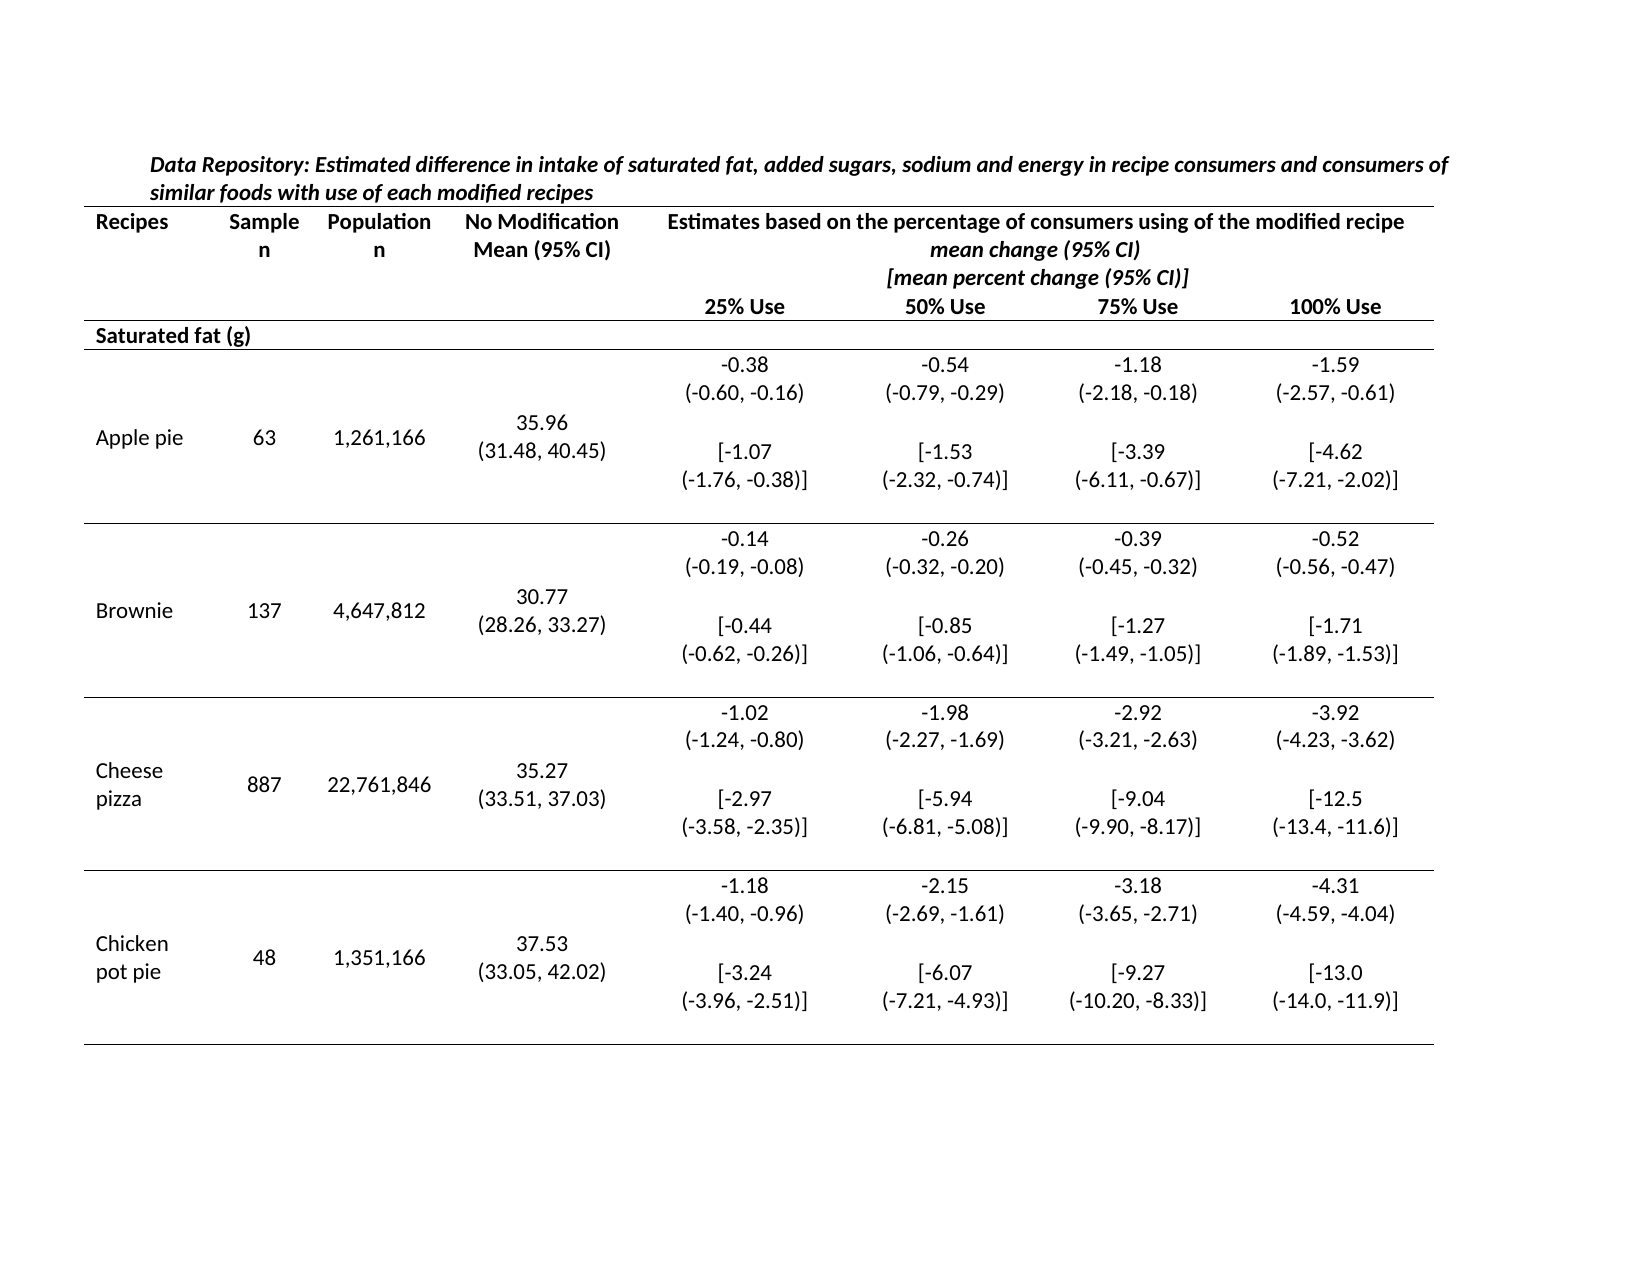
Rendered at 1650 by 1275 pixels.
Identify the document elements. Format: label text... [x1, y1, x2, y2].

table_cell -1.02 (-1.24, -0.80) [638, 698, 851, 783]
table_cell [-3.39 (-6.11, -0.67)] [1039, 436, 1236, 523]
table_cell 4,647,812 [313, 524, 446, 697]
table_cell 35.96 (31.48, 40.45) [446, 350, 638, 523]
table_cell [-1.07 (-1.76, -0.38)] [638, 436, 851, 523]
table_cell Apple pie [84, 350, 216, 523]
table_header Sample n [216, 207, 313, 320]
table_cell 63 [216, 350, 313, 523]
table_cell -1.18 (-2.18, -0.18) [1039, 350, 1236, 436]
table_header No Modification Mean (95% CI) [446, 207, 638, 320]
table_cell [-1.53 (-2.32, -0.74)] [851, 436, 1039, 523]
table_cell 50% Use [851, 291, 1039, 320]
table_header Population n [313, 207, 446, 320]
table_header Recipes [84, 207, 216, 320]
table_cell 1,351,166 [313, 871, 446, 1044]
table_cell -0.52 (-0.56, -0.47) [1236, 524, 1434, 610]
table_cell -0.14 (-0.19, -0.08) [638, 524, 851, 610]
table_cell -1.18 (-1.40, -0.96) [638, 871, 851, 957]
table_cell 37.53 (33.05, 42.02) [446, 871, 638, 1044]
table_cell 137 [216, 524, 313, 697]
table_cell 887 [216, 698, 313, 870]
table_cell [-3.24 (-3.96, -2.51)] [638, 957, 851, 1044]
table_cell -3.18 (-3.65, -2.71) [1039, 871, 1236, 957]
table_cell [-2.97 (-3.58, -2.35)] [638, 784, 851, 870]
table_cell -3.92 (-4.23, -3.62) [1236, 698, 1434, 783]
table_cell 25% Use [638, 291, 851, 320]
table_cell [-12.5 (-13.4, -11.6)] [1236, 784, 1434, 870]
table_cell -0.38 (-0.60, -0.16) [638, 350, 851, 436]
table_cell 48 [216, 871, 313, 1044]
table_cell [-4.62 (-7.21, -2.02)] [1236, 436, 1434, 523]
table_cell -1.98 (-2.27, -1.69) [851, 698, 1039, 783]
table_cell -0.54 (-0.79, -0.29) [851, 350, 1039, 436]
table_cell [-1.71 (-1.89, -1.53)] [1236, 610, 1434, 697]
table_cell [-9.04 (-9.90, -8.17)] [1039, 784, 1236, 870]
table_cell [-0.44 (-0.62, -0.26)] [638, 610, 851, 697]
table_cell 30.77 (28.26, 33.27) [446, 524, 638, 697]
subtitle Data Repository: Estimated difference in intake of saturated fat, added sugars, sodium and energy in recipe consumers and consumers of similar foods with use of each modified recipes [150, 150, 1500, 206]
table_cell -0.39 (-0.45, -0.32) [1039, 524, 1236, 610]
table_cell 100% Use [1236, 291, 1434, 320]
table_cell Saturated fat (g) [84, 321, 1434, 349]
table_cell -0.26 (-0.32, -0.20) [851, 524, 1039, 610]
table_cell [-0.85 (-1.06, -0.64)] [851, 610, 1039, 697]
table_cell 1,261,166 [313, 350, 446, 523]
table_cell 35.27 (33.51, 37.03) [446, 698, 638, 870]
table_cell 22,761,846 [313, 698, 446, 870]
table_cell Cheese pizza [84, 698, 216, 870]
table_cell [-13.0 (-14.0, -11.9)] [1236, 957, 1434, 1044]
table_cell Brownie [84, 524, 216, 697]
table_cell -2.92 (-3.21, -2.63) [1039, 698, 1236, 783]
table_cell -4.31 (-4.59, -4.04) [1236, 871, 1434, 957]
table_cell -2.15 (-2.69, -1.61) [851, 871, 1039, 957]
table_cell [-6.07 (-7.21, -4.93)] [851, 957, 1039, 1044]
table_header Estimates based on the percentage of consumers using of the modified recipe mean change (95% CI) [mean percent change (95% CI)] [638, 207, 1434, 291]
table_cell [-9.27 (-10.20, -8.33)] [1039, 957, 1236, 1044]
table_cell -1.59 (-2.57, -0.61) [1236, 350, 1434, 436]
table_cell [-1.27 (-1.49, -1.05)] [1039, 610, 1236, 697]
table_cell Chicken pot pie [84, 871, 216, 1044]
table_cell [-5.94 (-6.81, -5.08)] [851, 784, 1039, 870]
table_cell 75% Use [1039, 291, 1236, 320]
